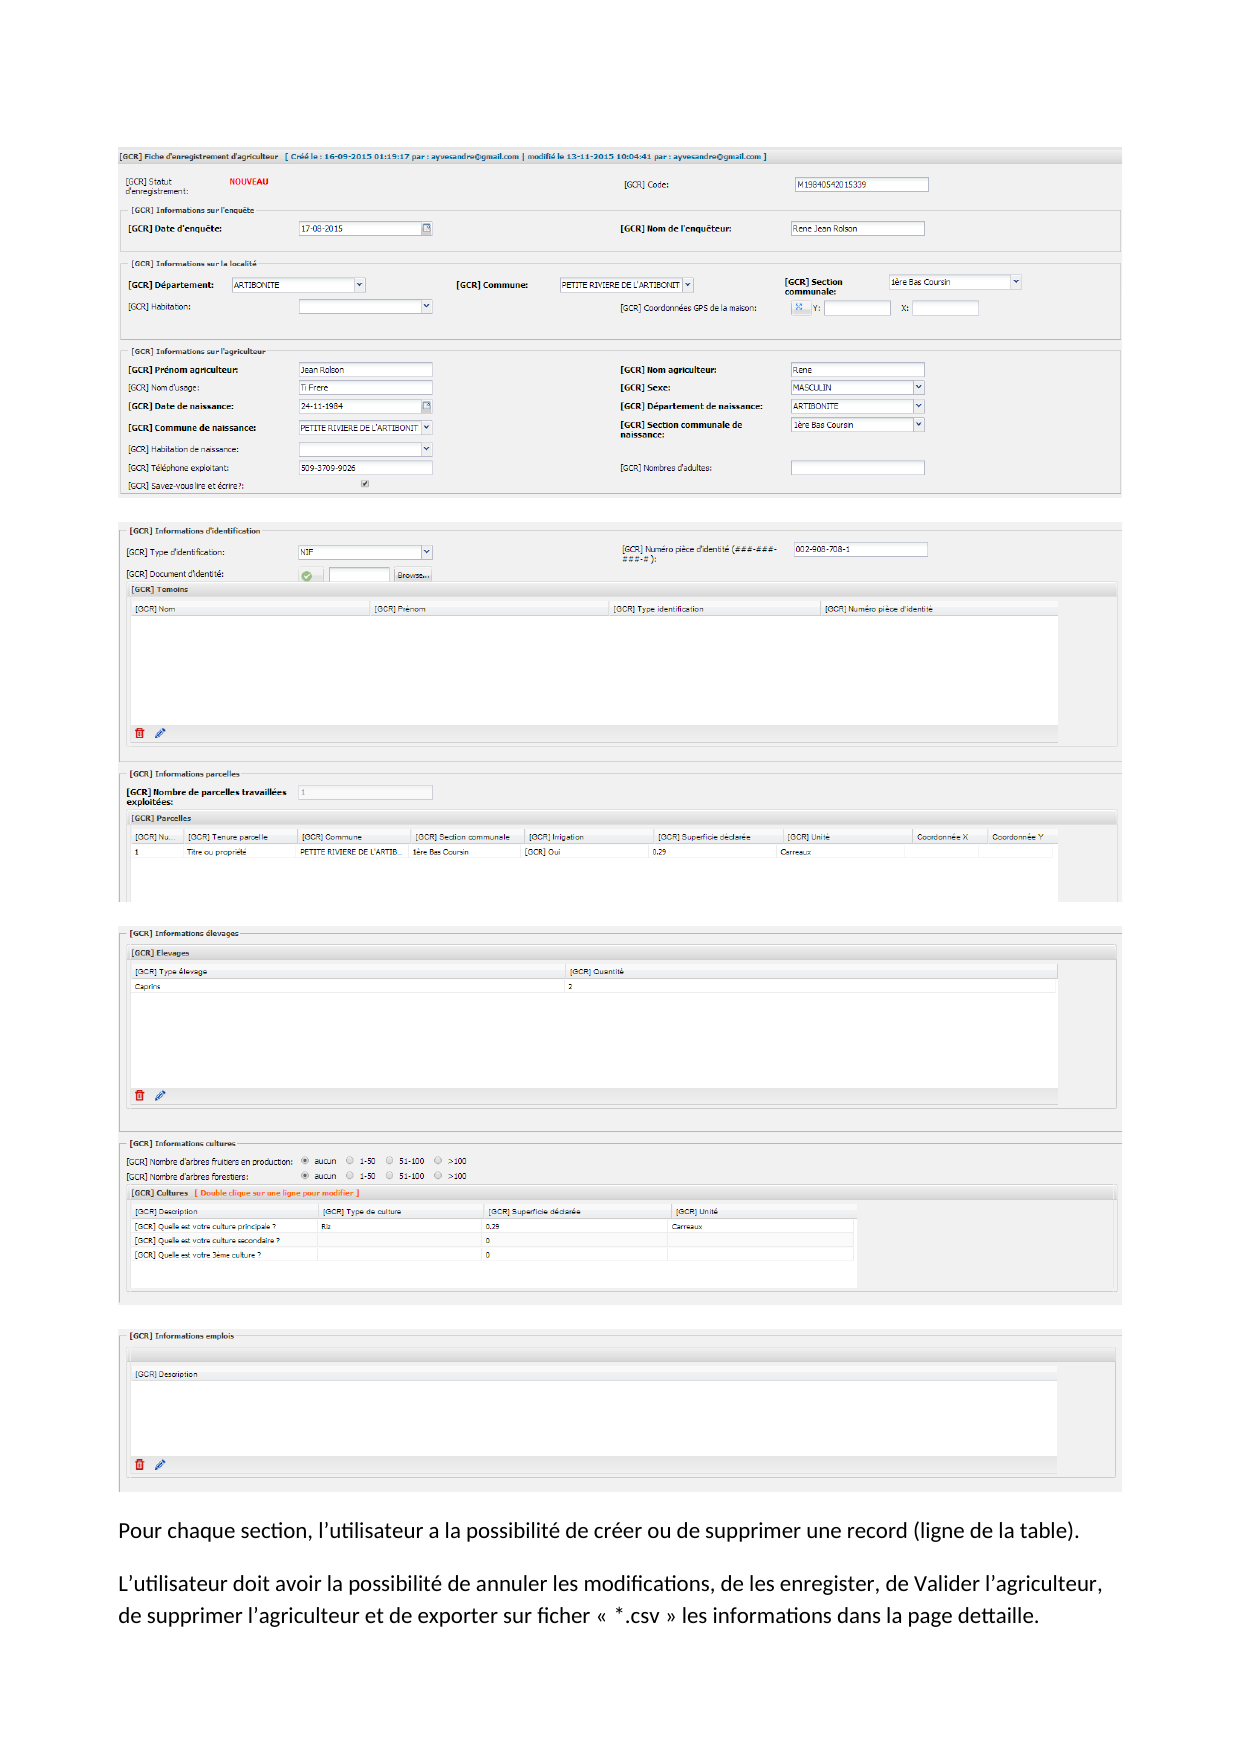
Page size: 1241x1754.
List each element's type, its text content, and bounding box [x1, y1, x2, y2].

text Pour chaque section, l’utilisateur a la possibilité de créer ou de supprimer une record (ligne de la table). [118, 1516, 1122, 1544]
